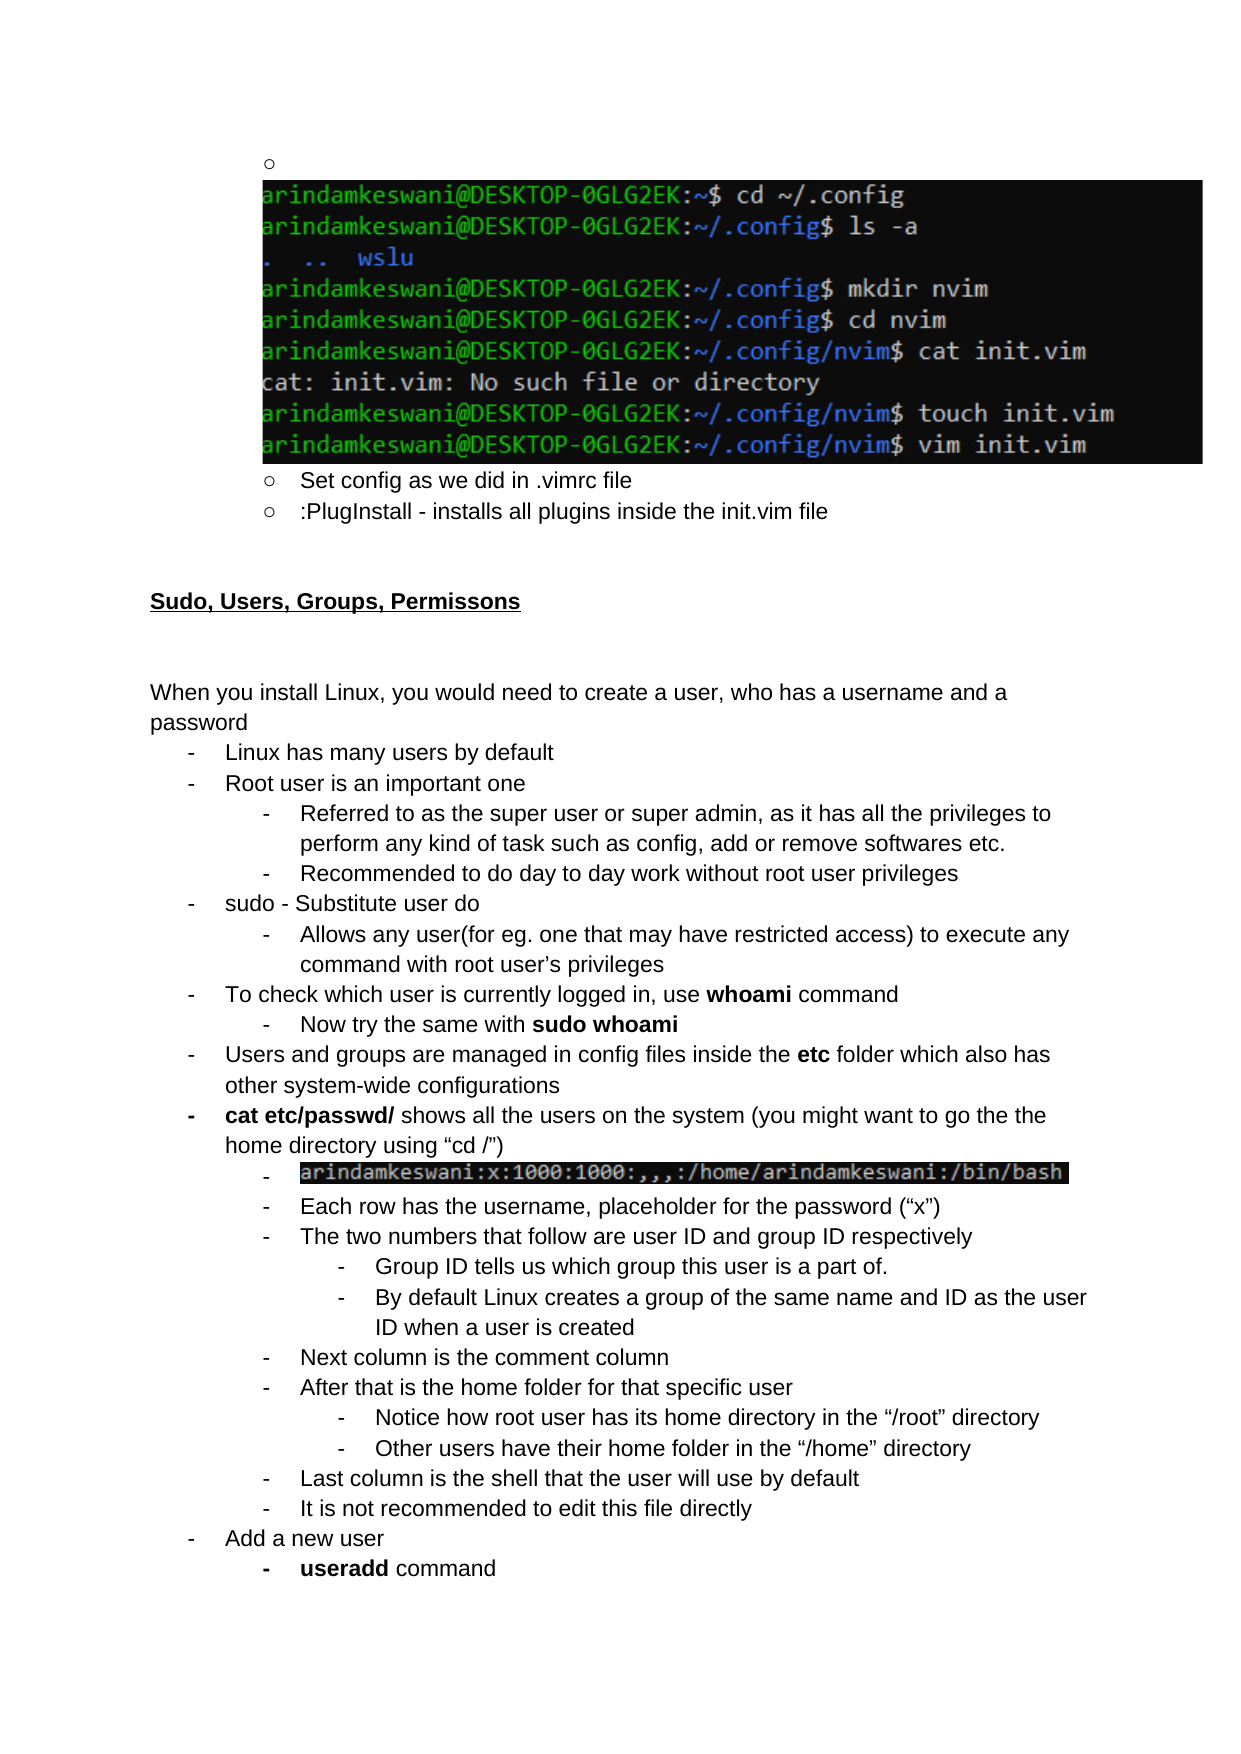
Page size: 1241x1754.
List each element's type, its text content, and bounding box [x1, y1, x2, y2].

picture [300, 1162, 1069, 1184]
list cat etc/passwd/ shows all the users on the system (you might want to go the the home directory using “cd /”) [187, 1102, 1090, 1158]
list useradd command [262, 1555, 1090, 1582]
list After that is the home folder for that specific user [262, 1374, 1090, 1400]
list Notice how root user has its home directory in the “/root” directory [337, 1404, 1090, 1431]
list To check which user is currently logged in, use whoami command [187, 981, 1090, 1007]
list Allows any user(for eg. one that may have restricted access) to execute any command with root user’s privileges [262, 921, 1090, 977]
text When you install Linux, you would need to create a user, who has a username and a password [150, 679, 1090, 735]
picture [262, 180, 1203, 464]
list Add a new user [187, 1525, 1090, 1551]
list The two numbers that follow are user ID and group ID respectively [262, 1223, 1090, 1249]
list Linux has many users by default [187, 739, 1090, 766]
list By default Linux creates a group of the same name and ID as the user ID when a user is created [337, 1283, 1090, 1340]
list Users and groups are managed in config files inside the etc folder which also has other system-wide configurations [187, 1041, 1090, 1098]
list Now try the same with sudo whoami [262, 1011, 1090, 1037]
list Referred to as the super user or super admin, as it has all the privileges to perform any kind of task such as config, add or remove softwares etc. [262, 800, 1090, 856]
list Root user is an important one [187, 769, 1090, 796]
list Next column is the comment column [262, 1344, 1090, 1370]
list Group ID tells us which group this user is a part of. [337, 1253, 1090, 1279]
list Recommended to do day to day work without root user privileges [262, 860, 1090, 886]
list sudo - Substitute user do [187, 890, 1090, 917]
list It is not recommended to edit this file directly [262, 1495, 1090, 1521]
list :PlugInstall - installs all plugins inside the init.vim file [262, 498, 1090, 524]
list Other users have their home folder in the “/home” directory [337, 1434, 1090, 1461]
list Each row has the username, placeholder for the password (“x”) [262, 1193, 1090, 1219]
text Sudo, Users, Groups, Permissons [150, 588, 1090, 614]
list Set config as we did in .vimrc file [262, 467, 1090, 494]
list Last column is the shell that the user will use by default [262, 1465, 1090, 1491]
